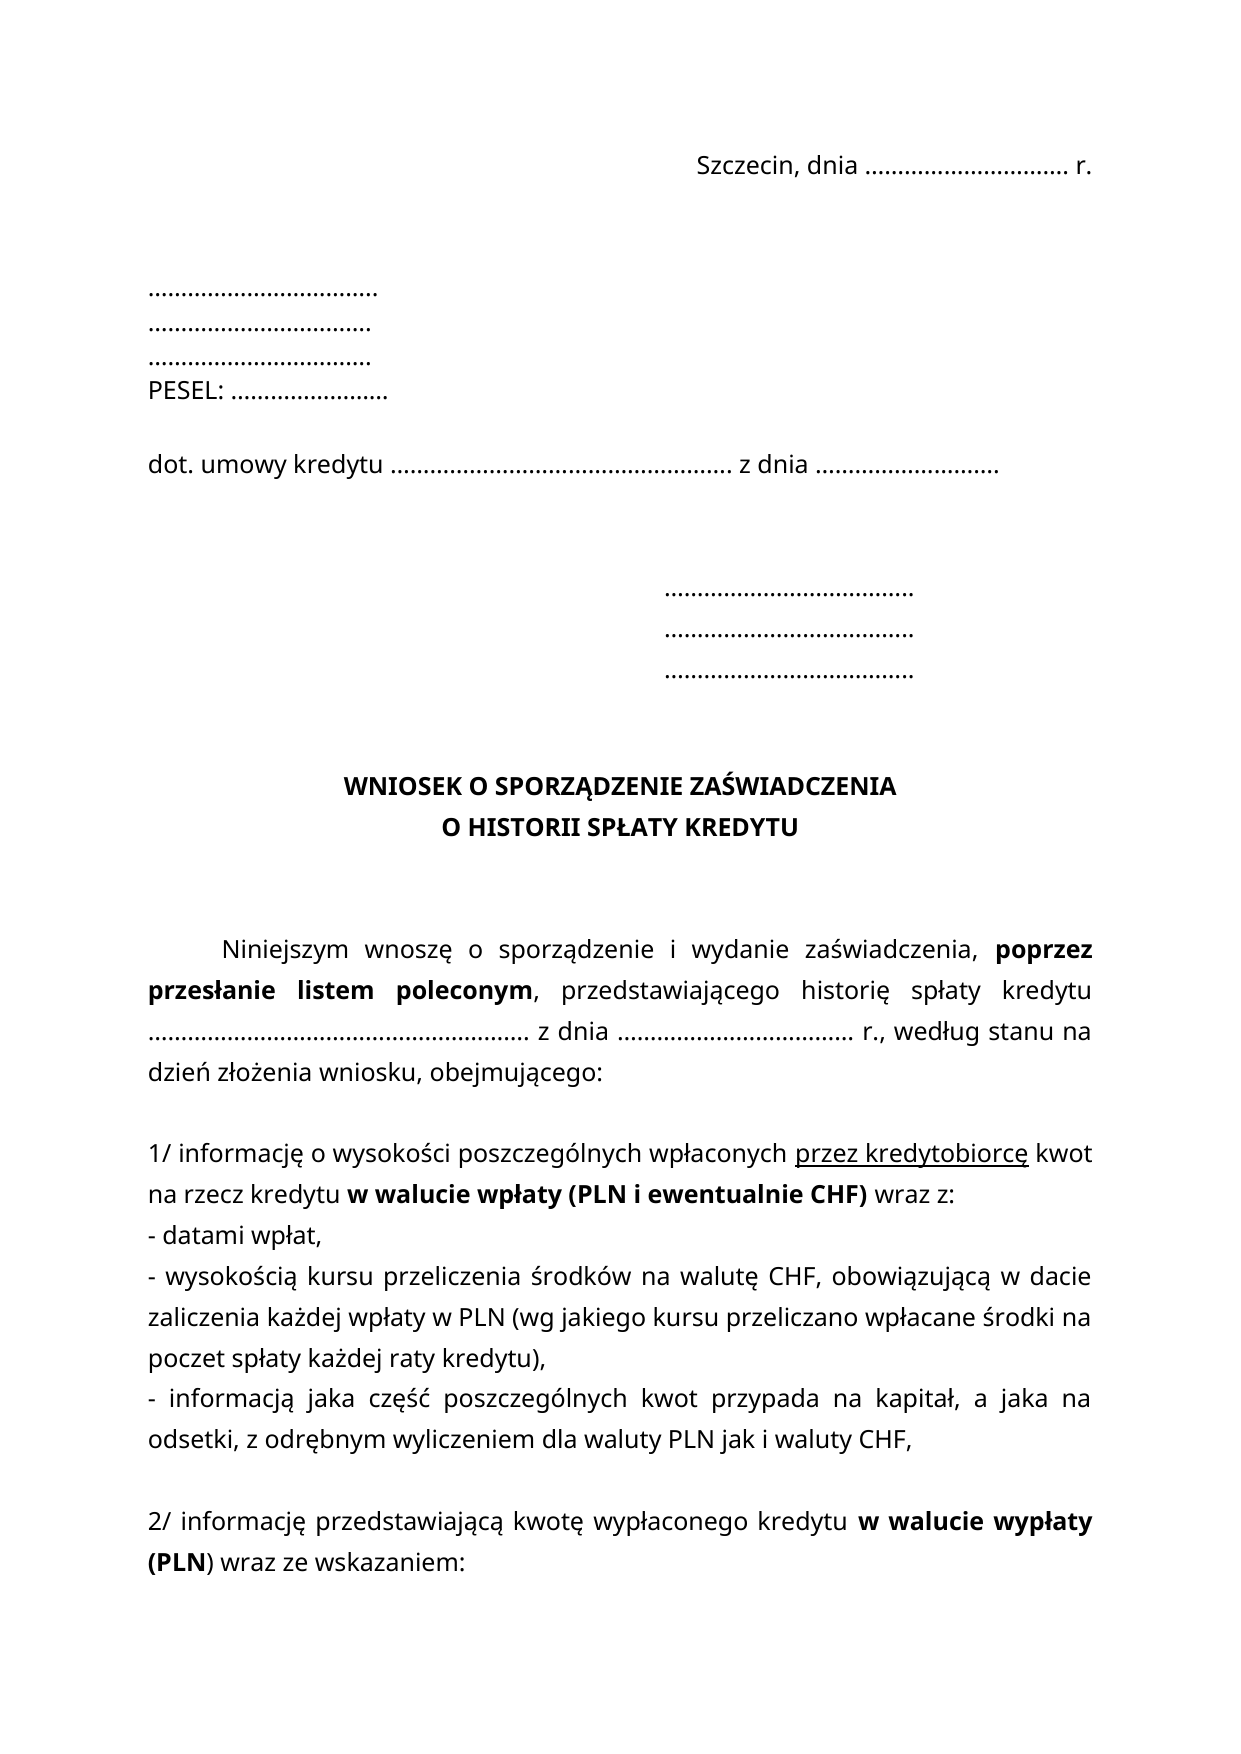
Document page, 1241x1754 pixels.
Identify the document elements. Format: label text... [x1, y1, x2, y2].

text ……………………………….. [664, 611, 1093, 644]
text - informacją jaka część poszczególnych kwot przypada na kapitał, a jaka na odsetki, z odrębnym wyliczeniem dla waluty PLN jak i waluty CHF, [148, 1381, 1093, 1456]
text ……………………………. [148, 338, 1093, 372]
text 1/ informację o wysokości poszczególnych wpłaconych przez kredytobiorcę kwot na rzecz kredytu w walucie wpłaty (PLN i ewentualnie CHF) wraz z: [148, 1136, 1093, 1211]
text WNIOSEK O SPORZĄDZENIE ZAŚWIADCZENIA [148, 768, 1093, 803]
text 2/ informację przedstawiającą kwotę wypłaconego kredytu w walucie wypłaty (PLN) wraz ze wskazaniem: [148, 1503, 1093, 1578]
text ……………………………. [148, 304, 1093, 338]
text Niniejszym wnoszę o sporządzenie i wydanie zaświadczenia, poprzez przesłanie listem poleconym, przedstawiającego historię spłaty kredytu …………………………………………………. z dnia ……………………………… r., według stanu na dzień złożenia wniosku, obejmującego: [148, 932, 1093, 1088]
text Szczecin, dnia …………………………. r. [148, 148, 1093, 182]
text …………………………….. [148, 270, 1093, 304]
text - datami wpłat, [148, 1218, 1093, 1252]
text ……………………………….. [664, 651, 1093, 685]
text PESEL: …………………… [148, 372, 1093, 406]
text O HISTORII SPŁATY KREDYTU [148, 809, 1093, 843]
text ……………………………….. [664, 570, 1093, 604]
text - wysokością kursu przeliczenia środków na walutę CHF, obowiązującą w dacie zaliczenia każdej wpłaty w PLN (wg jakiego kursu przeliczano wpłacane środki na poczet spłaty każdej raty kredytu), [148, 1258, 1093, 1374]
text dot. umowy kredytu ……………………………………………. z dnia ………………………. [148, 447, 1093, 481]
